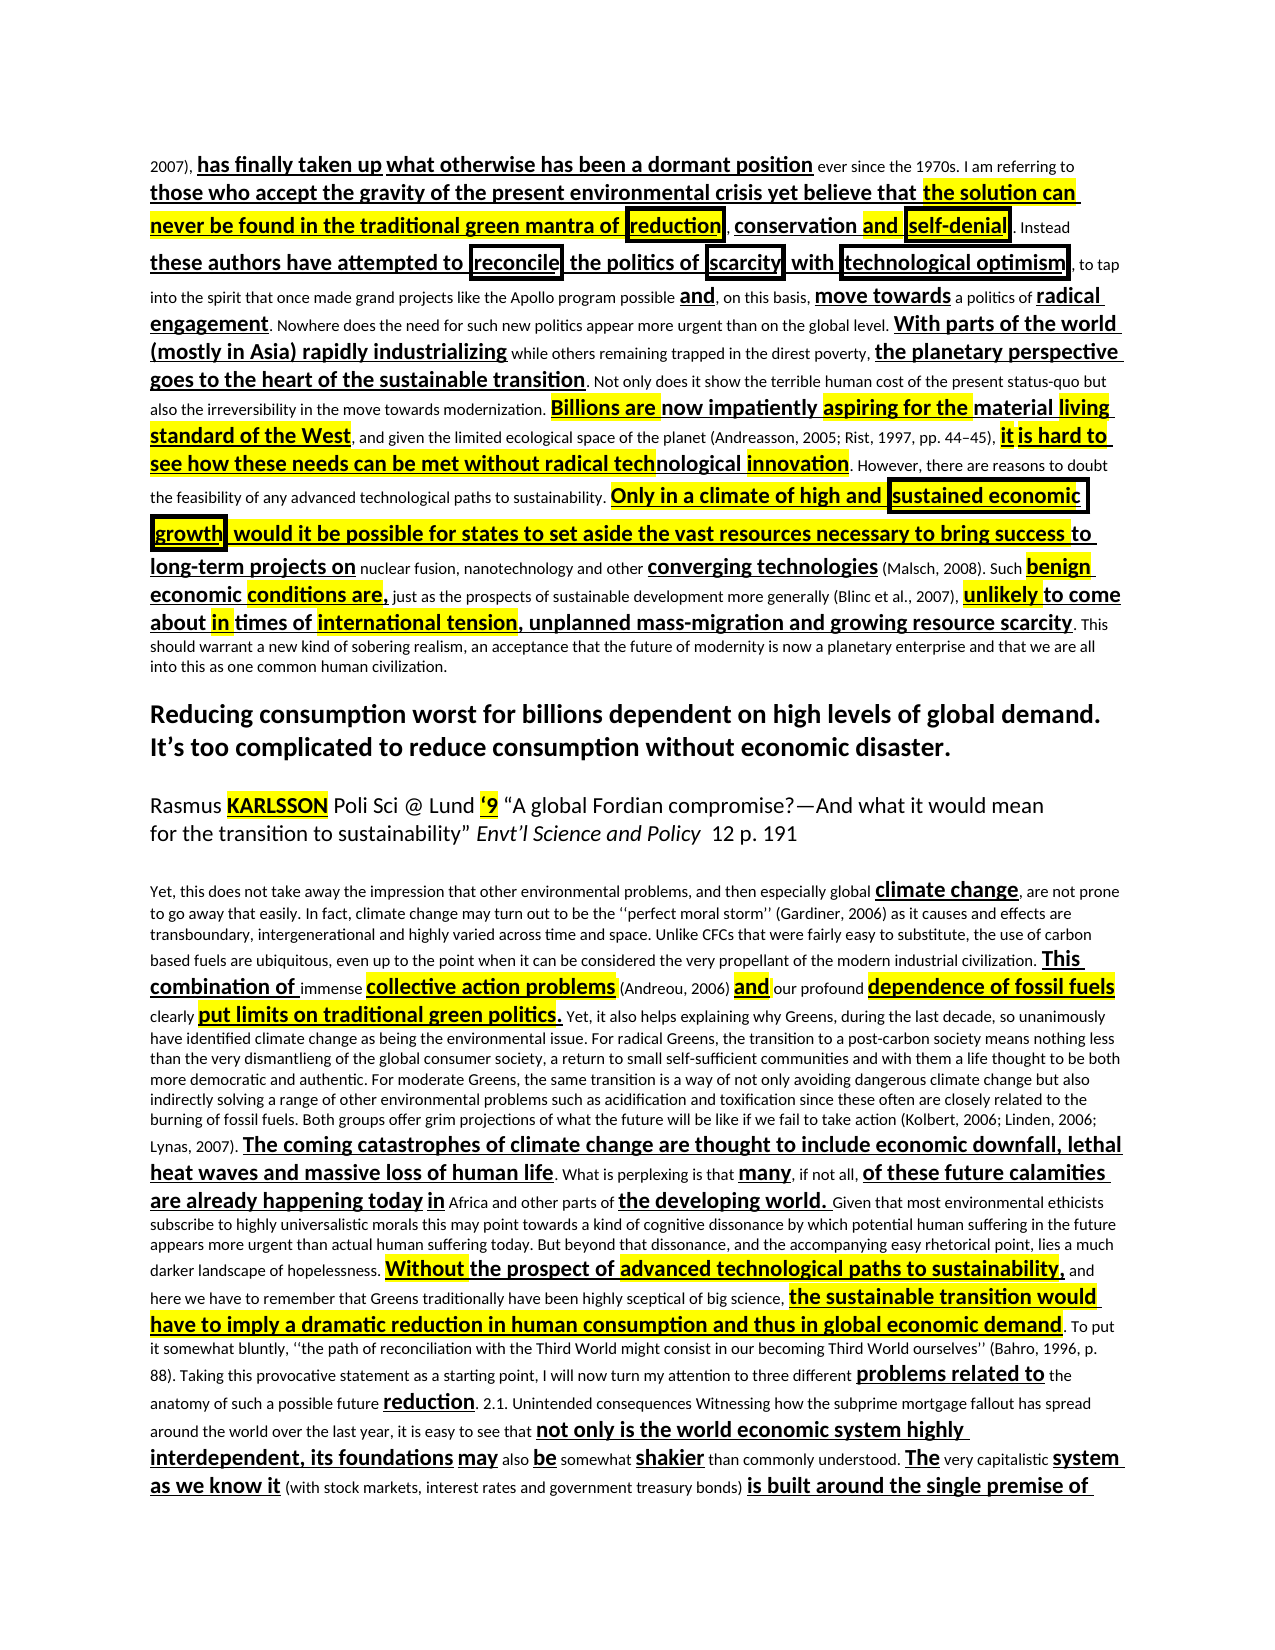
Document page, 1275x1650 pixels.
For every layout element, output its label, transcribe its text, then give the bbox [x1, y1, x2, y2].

text Rasmus KARLSSON Poli Sci @ Lund ‘9 “A global Fordian compromise?—And what it would mean [498, 791, 1125, 819]
subtitle Reducing consumption worst for billions dependent on high levels of global demand. It’s too complicated to reduce consumption without economic disaster. [150, 697, 1125, 763]
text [150, 150, 1125, 676]
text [150, 875, 1125, 1499]
text for the transition to sustainability” Envt’l Science and Policy 12 p. 191 [150, 819, 1125, 847]
